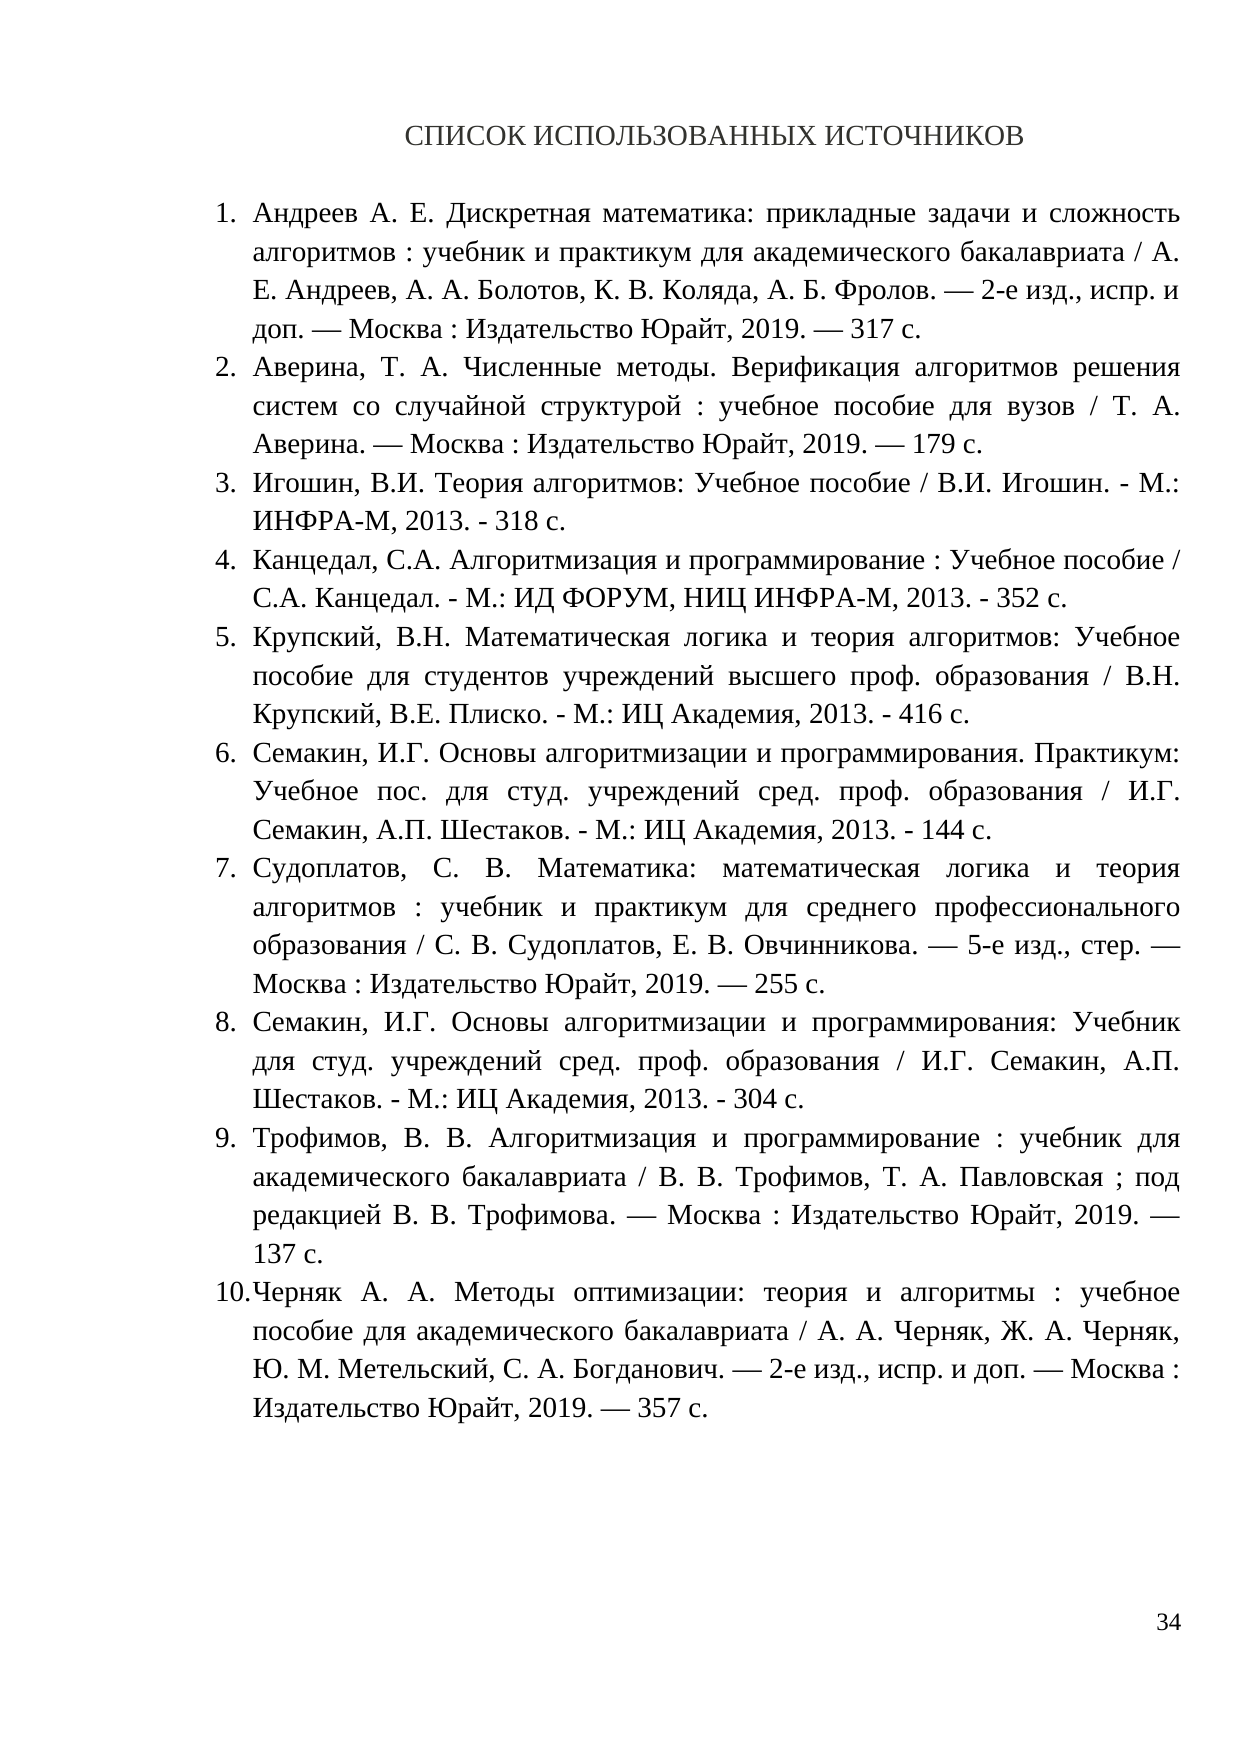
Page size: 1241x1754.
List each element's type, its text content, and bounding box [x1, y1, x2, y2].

list Канцедал, С.А. Алгоритмизация и программирование : Учебное пособие / С.А. Канцедал. - М.: ИД ФОРУМ, НИЦ ИНФРА-М, 2013. - 352 c. [215, 542, 1181, 614]
list Семакин, И.Г. Основы алгоритмизации и программирования. Практикум: Учебное пос. для студ. учреждений сред. проф. образования / И.Г. Семакин, А.П. Шестаков. - М.: ИЦ Академия, 2013. - 144 c. [215, 735, 1181, 845]
list Трофимов, В. В. Алгоритмизация и программирование : учебник для академического бакалавриата / В. В. Трофимов, Т. А. Павловская ; под редакцией В. В. Трофимова. — Москва : Издательство Юрайт, 2019. — 137 с. [215, 1120, 1181, 1269]
text СПИСОК ИСПОЛЬЗОВАННЫХ ИСТОЧНИКОВ [177, 118, 1181, 152]
list Черняк А. А. Методы оптимизации: теория и алгоритмы : учебное пособие для академического бакалавриата / А. А. Черняк, Ж. А. Черняк, Ю. М. Метельский, С. А. Богданович. — 2-е изд., испр. и доп. — Москва : Издательство Юрайт, 2019. — 357 с. [215, 1274, 1181, 1423]
list Андреев А. Е. Дискретная математика: прикладные задачи и сложность алгоритмов : учебник и практикум для академического бакалавриата / А. Е. Андреев, А. А. Болотов, К. В. Коляда, А. Б. Фролов. — 2-е изд., испр. и доп. — Москва : Издательство Юрайт, 2019. — 317 с. [215, 195, 1181, 344]
list Семакин, И.Г. Основы алгоритмизации и программирования: Учебник для студ. учреждений сред. проф. образования / И.Г. Семакин, А.П. Шестаков. - М.: ИЦ Академия, 2013. - 304 c. [215, 1004, 1181, 1115]
list Игошин, В.И. Теория алгоритмов: Учебное пособие / В.И. Игошин. - М.: ИНФРА-М, 2013. - 318 c. [215, 465, 1181, 537]
list Крупский, В.Н. Математическая логика и теория алгоритмов: Учебное пособие для студентов учреждений высшего проф. образования / В.Н. Крупский, В.Е. Плиско. - М.: ИЦ Академия, 2013. - 416 c. [215, 619, 1181, 730]
list Судоплатов, С. В. Математика: математическая логика и теория алгоритмов : учебник и практикум для среднего профессионального образования / С. В. Судоплатов, Е. В. Овчинникова. — 5-е изд., стер. — Москва : Издательство Юрайт, 2019. — 255 с. [215, 850, 1181, 999]
list Аверина, Т. А. Численные методы. Верификация алгоритмов решения систем со случайной структурой : учебное пособие для вузов / Т. А. Аверина. — Москва : Издательство Юрайт, 2019. — 179 с. [215, 349, 1181, 460]
